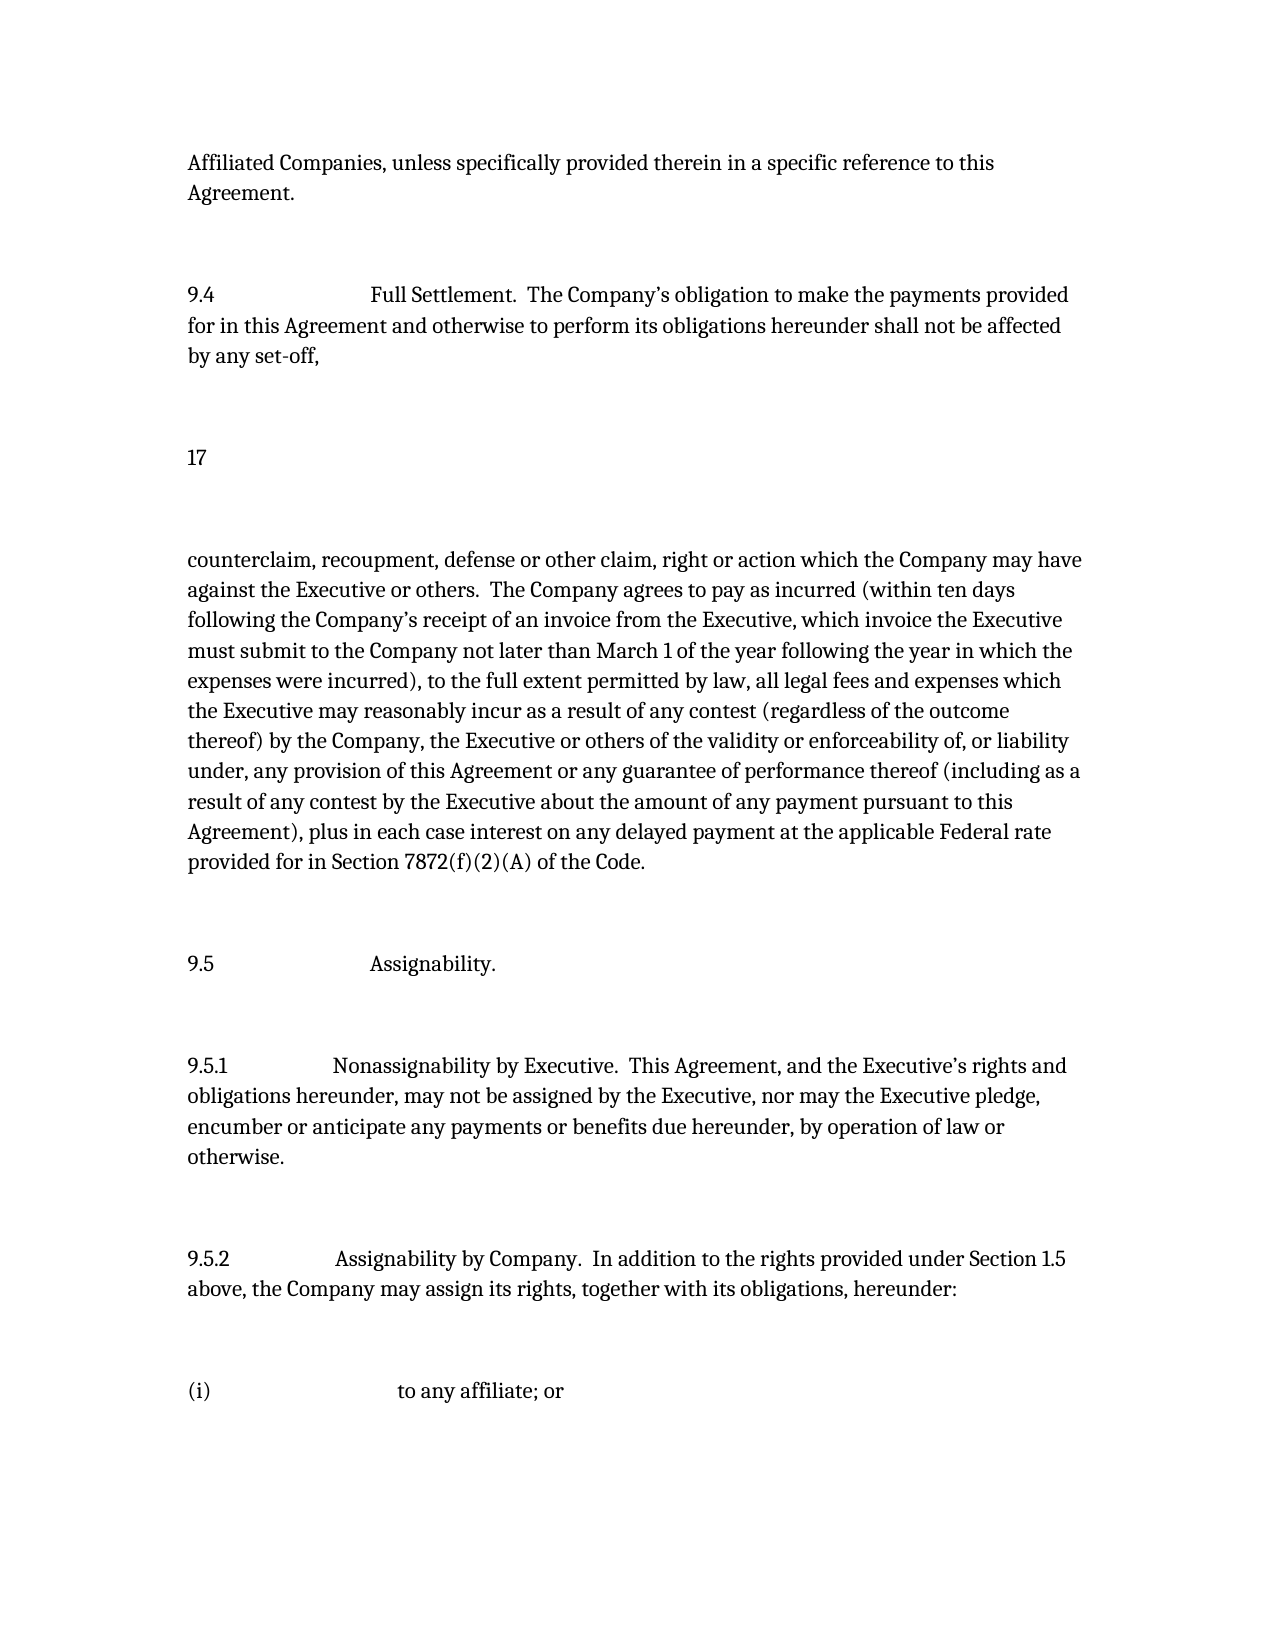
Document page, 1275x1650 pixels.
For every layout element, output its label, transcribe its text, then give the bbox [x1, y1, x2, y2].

text 9.4 Full Settlement. The Company’s obligation to make the payments provided for in this Agreement and otherwise to perform its obligations hereunder shall not be affected by any set-off, [187, 282, 1087, 369]
text counterclaim, recoupment, defense or other claim, right or action which the Company may have against the Executive or others. The Company agrees to pay as incurred (within ten days following the Company’s receipt of an invoice from the Executive, which invoice the Executive must submit to the Company not later than March 1 of the year following the year in which the expenses were incurred), to the full extent permitted by law, all legal fees and expenses which the Executive may reasonably incur as a result of any contest (regardless of the outcome thereof) by the Company, the Executive or others of the validity or enforceability of, or liability under, any provision of this Agreement or any guarantee of performance thereof (including as a result of any contest by the Executive about the amount of any payment pursuant to this Agreement), plus in each case interest on any delayed payment at the applicable Federal rate provided for in Section 7872(f)(2)(A) of the Code. [187, 547, 1087, 875]
text 9.5.1 Nonassignability by Executive. This Agreement, and the Executive’s rights and obligations hereunder, may not be assigned by the Executive, nor may the Executive pledge, encumber or anticipate any payments or benefits due hereunder, by operation of law or otherwise. [187, 1053, 1087, 1170]
text 9.5 Assignability. [187, 951, 1087, 977]
text 17 [187, 445, 1087, 471]
text (i) to any affiliate; or [187, 1378, 1087, 1404]
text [187, 150, 1087, 207]
text 9.5.2 Assignability by Company. In addition to the rights provided under Section 1.5 above, the Company may assign its rights, together with its obligations, hereunder: [187, 1246, 1087, 1302]
